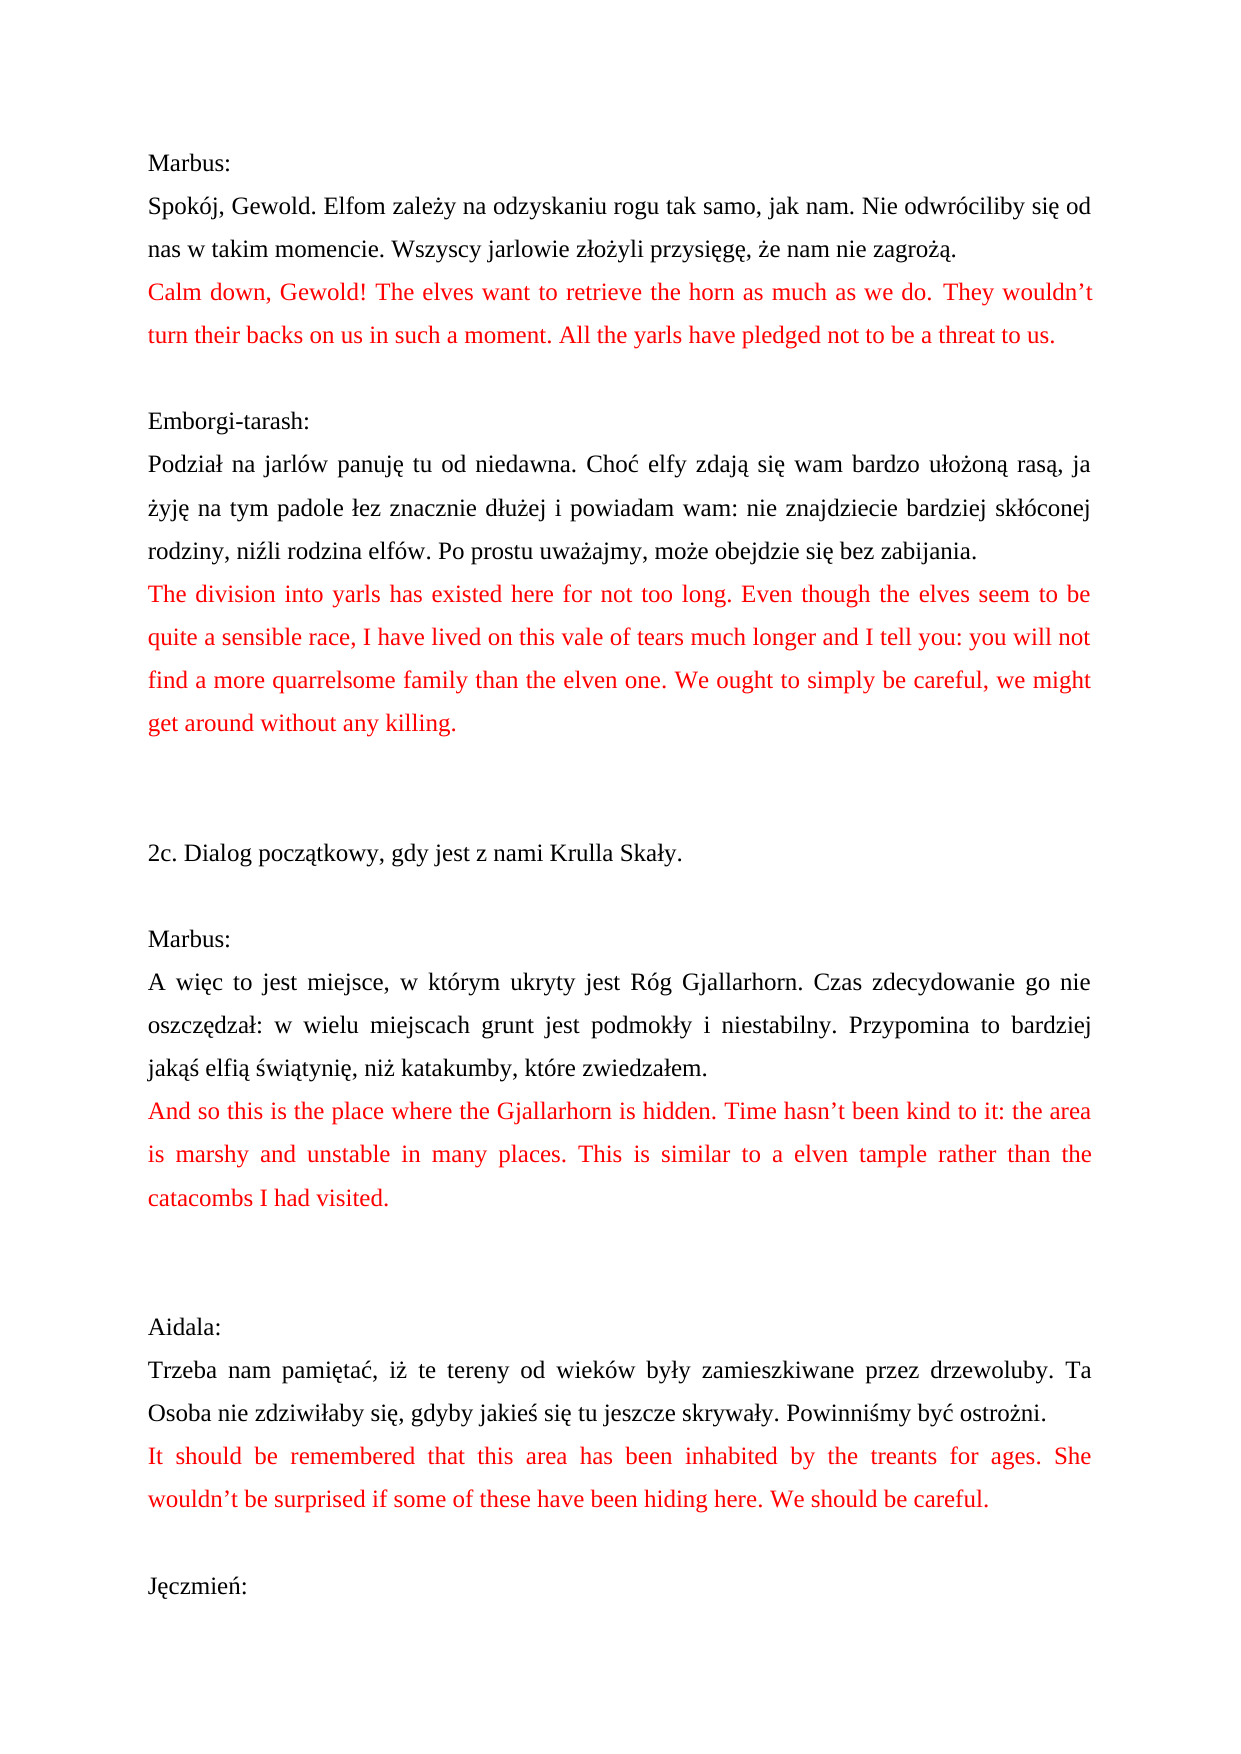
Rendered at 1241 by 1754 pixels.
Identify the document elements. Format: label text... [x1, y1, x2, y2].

text Calm down, Gewold! The elves want to retrieve the horn as much as we do. They wouldn’t turn their backs on us in such a moment. All the yarls have pledged not to be a threat to us. [148, 277, 1093, 349]
text Aidala: [148, 1312, 1093, 1341]
text 2c. Dialog początkowy, gdy jest z nami Krulla Skały. [148, 838, 1093, 866]
text Spokój, Gewold. Elfom zależy na odzyskaniu rogu tak samo, jak nam. Nie odwróciliby się od nas w takim momencie. Wszyscy jarlowie złożyli przysięgę, że nam nie zagrożą. [148, 191, 1093, 263]
text Trzeba nam pamiętać, iż te tereny od wieków były zamieszkiwane przez drzewoluby. Ta Osoba nie zdziwiłaby się, gdyby jakieś się tu jeszcze skrywały. Powinniśmy być ostrożni. [148, 1355, 1093, 1427]
text Podział na jarlów panuję tu od niedawna. Choć elfy zdają się wam bardzo ułożoną rasą, ja żyję na tym padole łez znacznie dłużej i powiadam wam: nie znajdziecie bardziej skłóconej rodziny, niźli rodzina elfów. Po prostu uważajmy, może obejdzie się bez zabijania. [148, 449, 1093, 564]
text A więc to jest miejsce, w którym ukryty jest Róg Gjallarhorn. Czas zdecydowanie go nie oszczędzał: w wielu miejscach grunt jest podmokły i niestabilny. Przypomina to bardziej jakąś elfią świątynię, niż katakumby, które zwiedzałem. [148, 967, 1093, 1082]
text The division into yarls has existed here for not too long. Even though the elves seem to be quite a sensible race, I have lived on this vale of tears much longer and I tell you: you will not find a more quarrelsome family than the elven one. We ought to simply be careful, we might get around without any killing. [148, 579, 1093, 737]
text Marbus: [148, 924, 1093, 953]
text Jęczmień: [148, 1571, 1093, 1599]
text Marbus: [148, 148, 1093, 176]
text Emborgi-tarash: [148, 406, 1093, 435]
text And so this is the place where the Gjallarhorn is hidden. Time hasn’t been kind to it: the area is marshy and unstable in many places. This is similar to a elven tample rather than the catacombs I had visited. [148, 1096, 1093, 1211]
text It should be remembered that this area has been inhabited by the treants for ages. She wouldn’t be surprised if some of these have been hiding here. We should be careful. [148, 1441, 1093, 1513]
